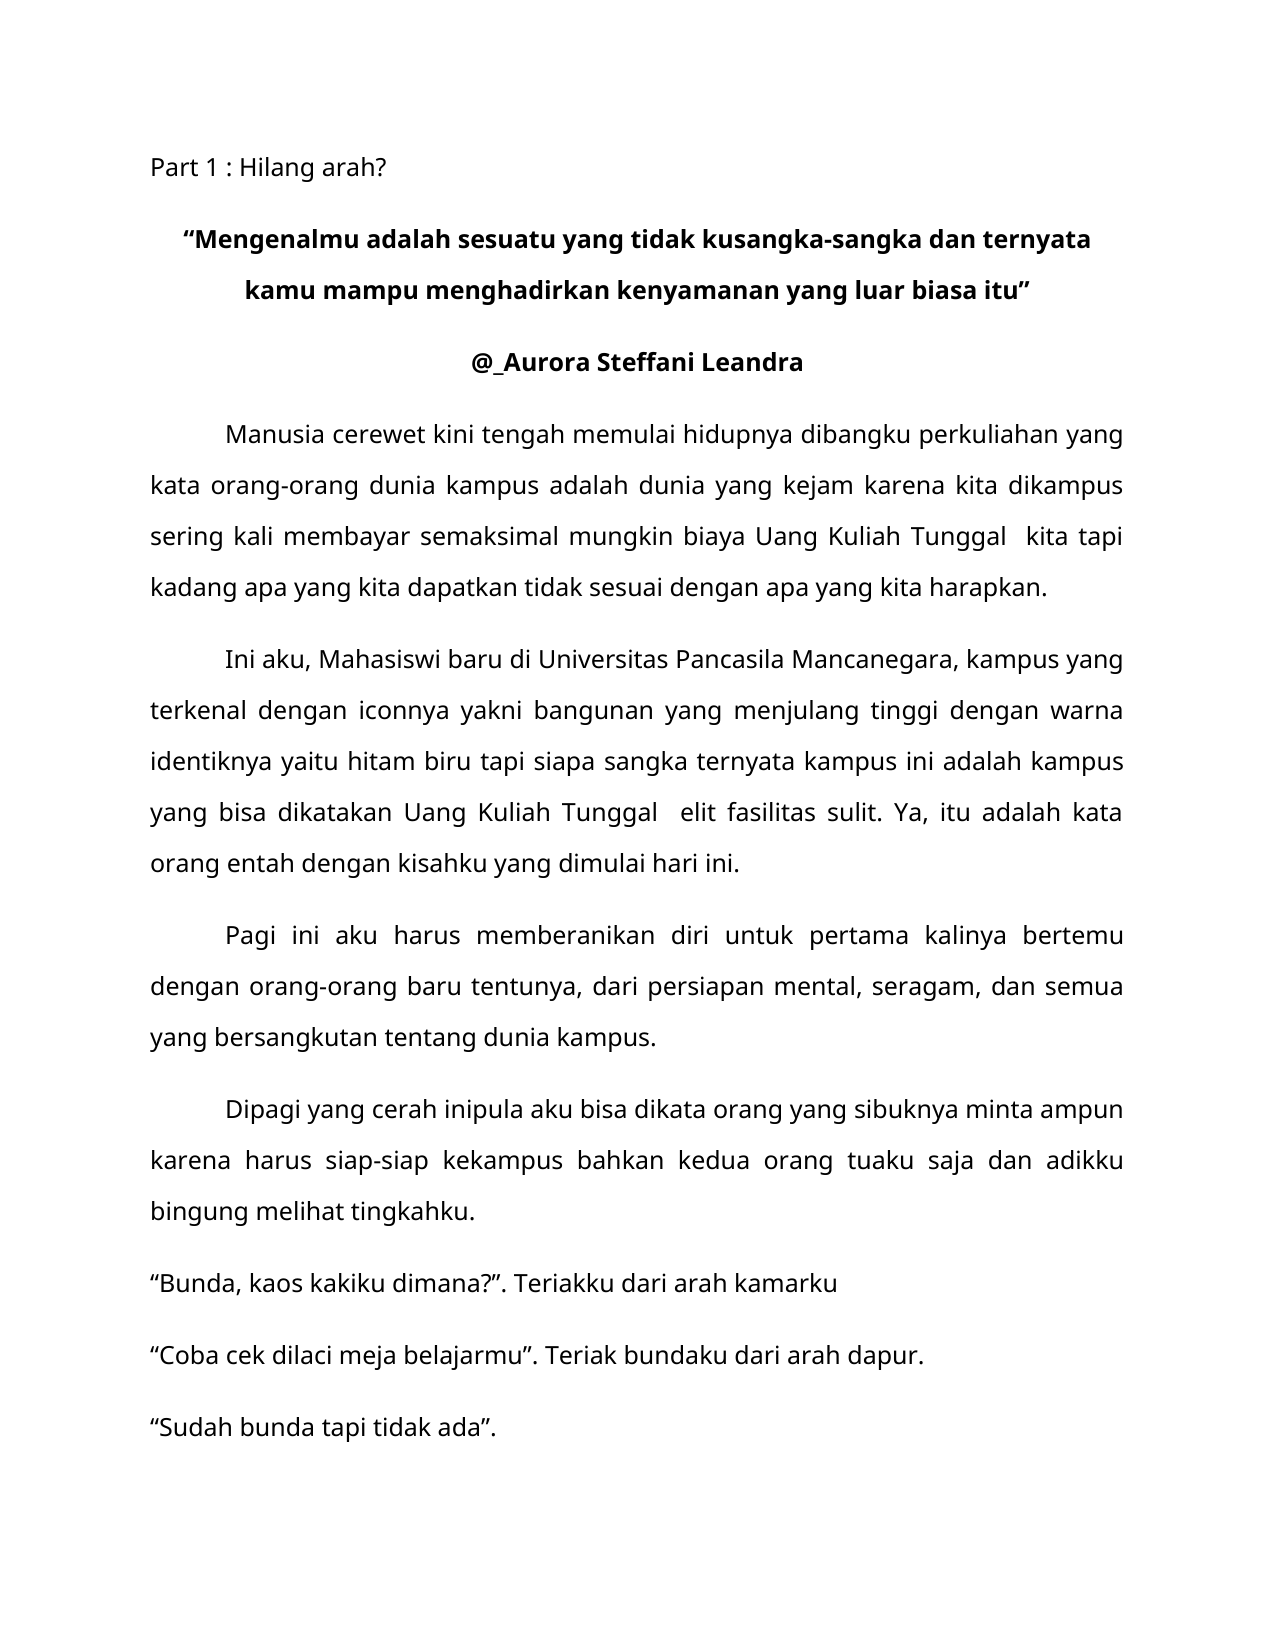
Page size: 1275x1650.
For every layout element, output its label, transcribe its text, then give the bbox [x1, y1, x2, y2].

text “Bunda, kaos kakiku dimana?”. Teriakku dari arah kamarku [150, 1266, 1125, 1300]
text Ini aku, Mahasiswi baru di Universitas Pancasila Mancanegara, kampus yang terkenal dengan iconnya yakni bangunan yang menjulang tinggi dengan warna identiknya yaitu hitam biru tapi siapa sangka ternyata kampus ini adalah kampus yang bisa dikatakan Uang Kuliah Tunggal elit fasilitas sulit. Ya, itu adalah kata orang entah dengan kisahku yang dimulai hari ini. [150, 642, 1125, 880]
text Part 1 : Hilang arah? [150, 150, 1125, 184]
text “Sudah bunda tapi tidak ada”. [150, 1409, 1125, 1443]
text Dipagi yang cerah inipula aku bisa dikata orang yang sibuknya minta ampun karena harus siap-siap kekampus bahkan kedua orang tuaku saja dan adikku bingung melihat tingkahku. [150, 1092, 1125, 1228]
text Manusia cerewet kini tengah memulai hidupnya dibangku perkuliahan yang kata orang-orang dunia kampus adalah dunia yang kejam karena kita dikampus sering kali membayar semaksimal mungkin biaya Uang Kuliah Tunggal kita tapi kadang apa yang kita dapatkan tidak sesuai dengan apa yang kita harapkan. [150, 417, 1125, 604]
text “Mengenalmu adalah sesuatu yang tidak kusangka-sangka dan ternyata kamu mampu menghadirkan kenyamanan yang luar biasa itu” [150, 222, 1125, 307]
text @_Aurora Steffani Leandra [150, 345, 1125, 379]
text Pagi ini aku harus memberanikan diri untuk pertama kalinya bertemu dengan orang-orang baru tentunya, dari persiapan mental, seragam, dan semua yang bersangkutan tentang dunia kampus. [150, 918, 1125, 1054]
text “Coba cek dilaci meja belajarmu”. Teriak bundaku dari arah dapur. [150, 1337, 1125, 1372]
